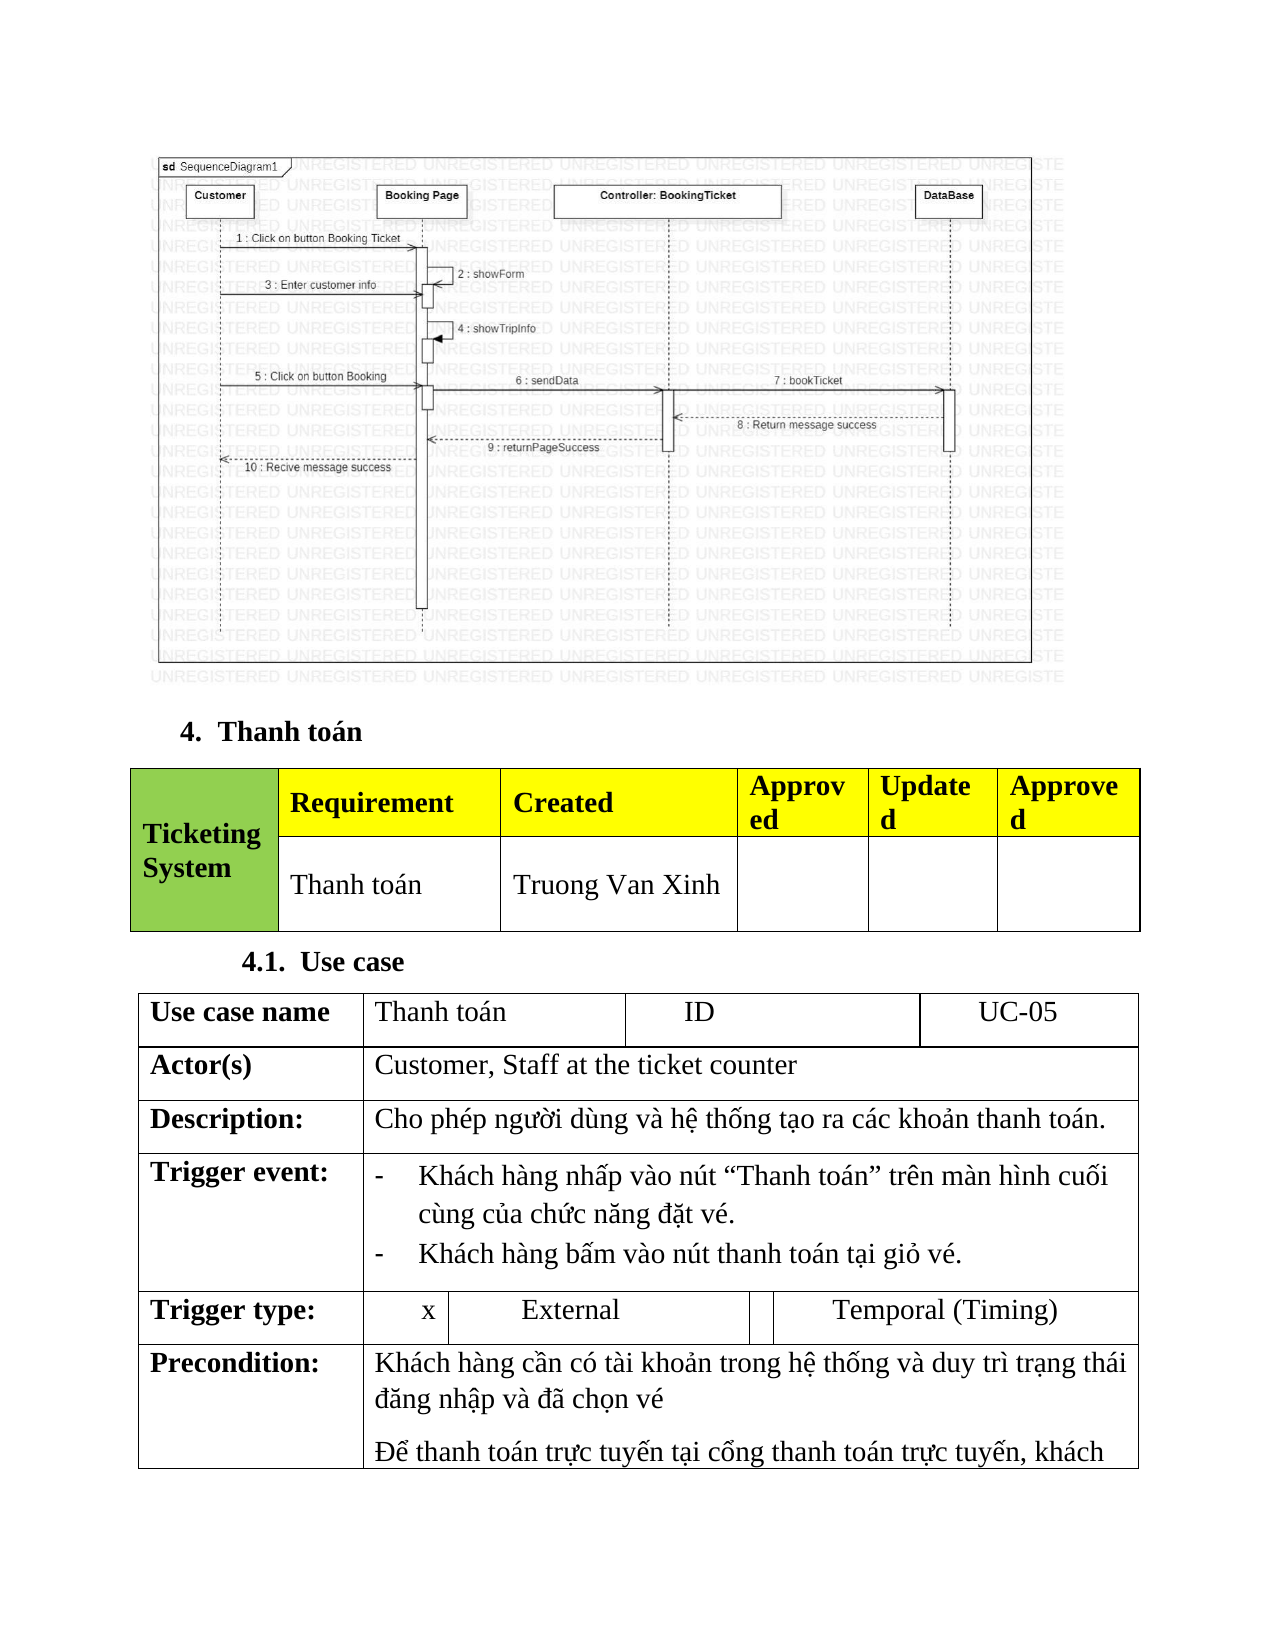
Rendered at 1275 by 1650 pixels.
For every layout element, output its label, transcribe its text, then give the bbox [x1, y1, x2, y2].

picture [150, 150, 1065, 696]
table_cell [998, 837, 1139, 931]
table_header Use case name [139, 994, 363, 1046]
table_cell Trigger type: [139, 1292, 363, 1344]
table_header Created [501, 769, 737, 836]
table_header Approved [998, 769, 1139, 836]
table_cell Thanh toán [279, 837, 500, 931]
table_cell [738, 837, 868, 931]
table_cell Description: [139, 1101, 363, 1153]
table_header Updated [869, 769, 997, 836]
table_cell Temporal (Timing) [774, 1292, 1138, 1344]
table_cell External [449, 1292, 749, 1344]
list Thanh toán [180, 714, 1125, 748]
table_header UC-05 [921, 994, 1138, 1046]
table_header Ticketing System [131, 769, 278, 931]
table_header Thanh toán [364, 994, 625, 1046]
table_cell Trigger event: [139, 1154, 363, 1291]
table_cell Truong Van Xinh [501, 837, 737, 931]
table_cell x [364, 1292, 448, 1344]
table_cell [750, 1292, 773, 1344]
table_cell Precondition: [139, 1345, 363, 1468]
list Use case [242, 944, 1125, 978]
table_cell Customer, Staff at the ticket counter [364, 1048, 1138, 1100]
table_header ID [626, 994, 919, 1046]
table_header Requirement [279, 769, 500, 836]
table_cell Khách hàng nhấp vào nút “Thanh toán” trên màn hình cuối cùng của chức năng đặt vé. Khách hàng bấm vào nút thanh toán tại giỏ vé. [364, 1154, 1138, 1291]
table_cell Actor(s) [139, 1048, 363, 1100]
table_cell Cho phép người dùng và hệ thống tạo ra các khoản thanh toán. [364, 1101, 1138, 1153]
table_header Approved [738, 769, 868, 836]
table_cell [869, 837, 997, 931]
